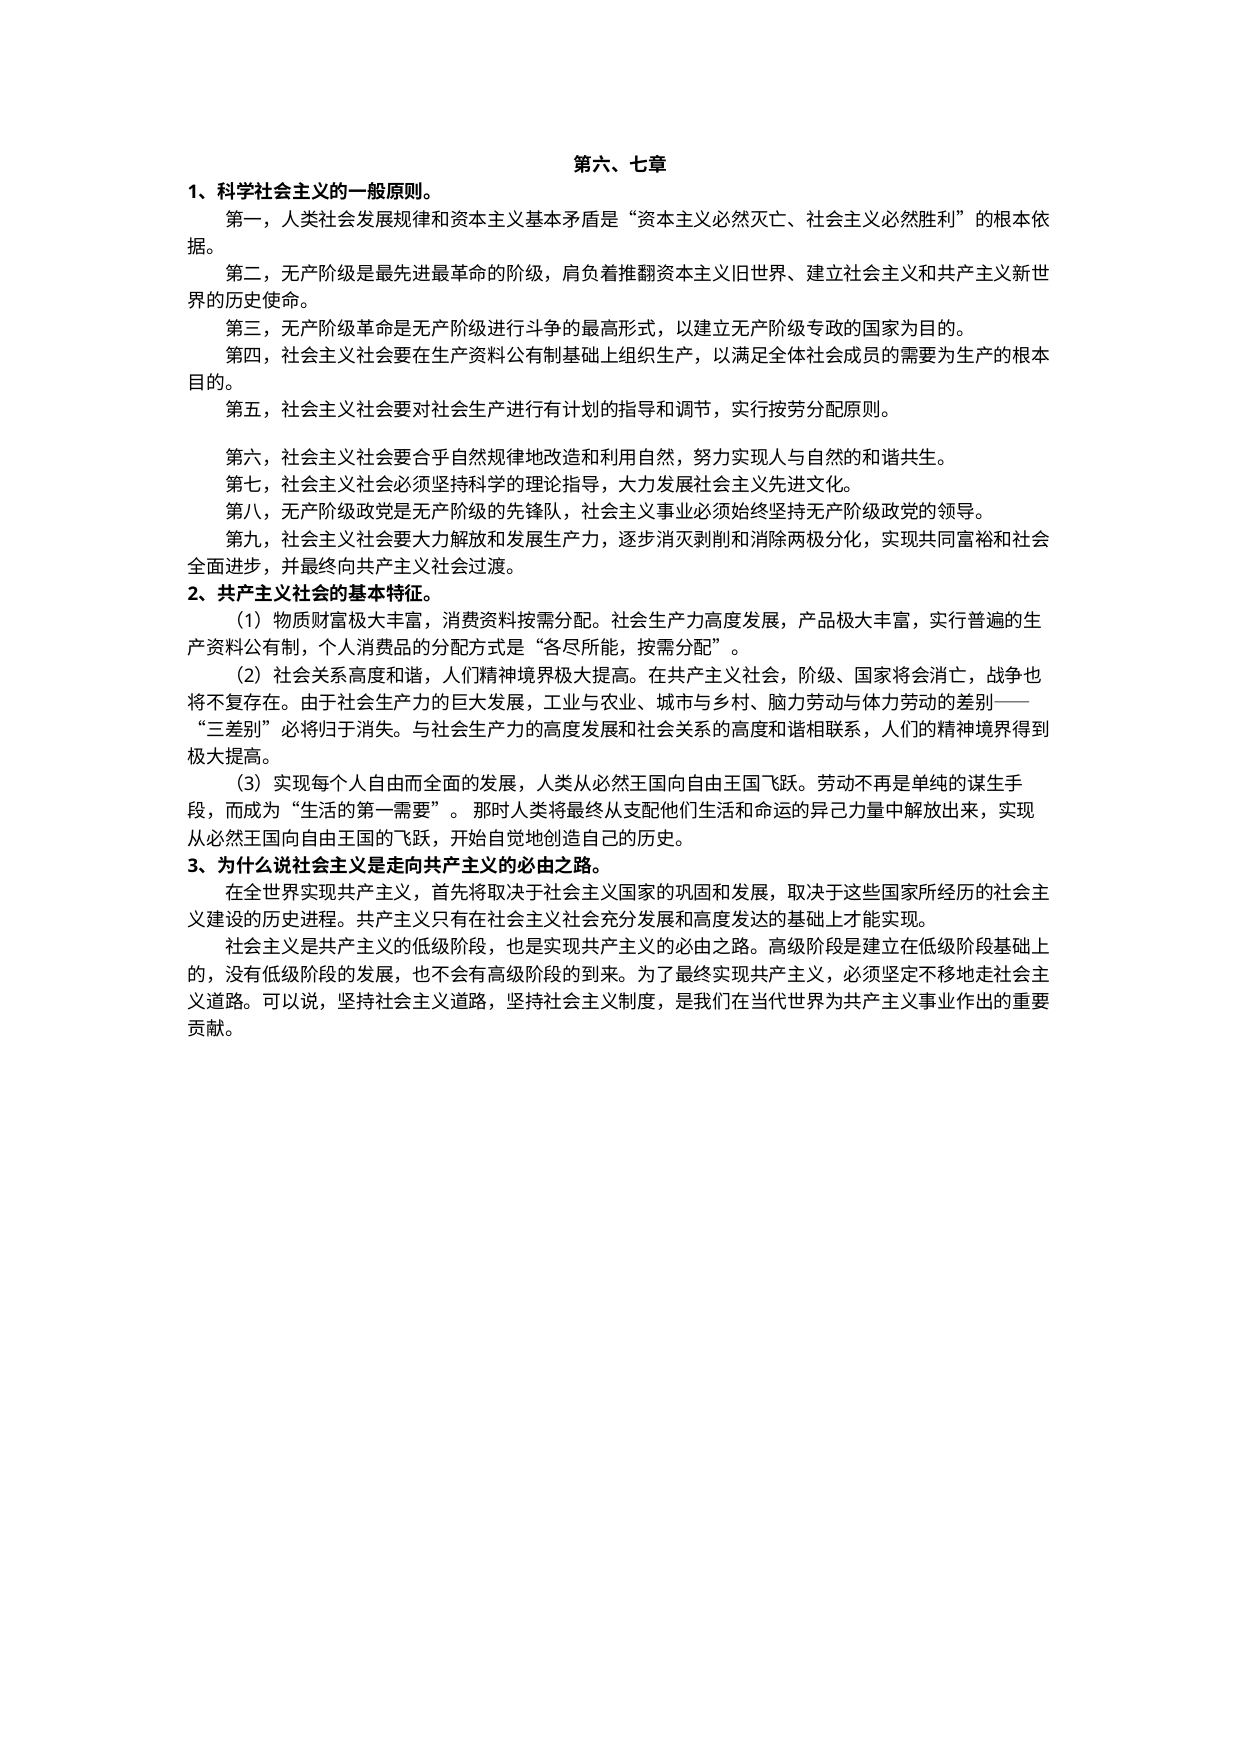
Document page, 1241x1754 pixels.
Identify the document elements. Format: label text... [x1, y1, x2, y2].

text 2、共产主义社会的基本特征。 [187, 579, 1053, 606]
text 第五，社会主义社会要对社会生产进行有计划的指导和调节，实行按劳分配原则。 [187, 395, 1053, 422]
text （1）物质财富极大丰富，消费资料按需分配。社会生产力高度发展，产品极大丰富，实行普遍的生产资料公有制，个人消费品的分配方式是“各尽所能，按需分配”。 [187, 606, 1053, 660]
text 第七，社会主义社会必须坚持科学的理论指导，大力发展社会主义先进文化。 [187, 470, 1053, 497]
text 第六，社会主义社会要合乎自然规律地改造和利用自然，努力实现人与自然的和谐共生。 [187, 443, 1053, 470]
text 社会主义是共产主义的低级阶段，也是实现共产主义的必由之路。高级阶段是建立在低级阶段基础上的，没有低级阶段的发展，也不会有高级阶段的到来。为了最终实现共产主义，必须坚定不移地走社会主义道路。可以说，坚持社会主义道路，坚持社会主义制度，是我们在当代世界为共产主义事业作出的重要贡献。 [187, 932, 1053, 1041]
text 1、科学社会主义的一般原则。 [187, 177, 1053, 204]
text 第六、七章 [187, 150, 1053, 177]
text （3）实现每个人自由而全面的发展，人类从必然王国向自由王国飞跃。劳动不再是单纯的谋生手段，而成为“生活的第一需要”。 那时人类将最终从支配他们生活和命运的异己力量中解放出来，实现从必然王国向自由王国的飞跃，开始自觉地创造自己的历史。 [187, 769, 1053, 851]
text 3、为什么说社会主义是走向共产主义的必由之路。 [187, 851, 1053, 878]
text 第八，无产阶级政党是无产阶级的先锋队，社会主义事业必须始终坚持无产阶级政党的领导。 [187, 497, 1053, 524]
text 第九，社会主义社会要大力解放和发展生产力，逐步消灭剥削和消除两极分化，实现共同富裕和社会全面进步，并最终向共产主义社会过渡。 [187, 524, 1053, 579]
text 第三，无产阶级革命是无产阶级进行斗争的最高形式，以建立无产阶级专政的国家为目的。 [187, 313, 1053, 340]
text 第四，社会主义社会要在生产资料公有制基础上组织生产，以满足全体社会成员的需要为生产的根本目的。 [187, 340, 1053, 395]
text 在全世界实现共产主义，首先将取决于社会主义国家的巩固和发展，取决于这些国家所经历的社会主义建设的历史进程。共产主义只有在社会主义社会充分发展和高度发达的基础上才能实现。 [187, 878, 1053, 932]
text 第一，人类社会发展规律和资本主义基本矛盾是“资本主义必然灭亡、社会主义必然胜利”的根本依据。 [187, 204, 1053, 259]
text 第二，无产阶级是最先进最革命的阶级，肩负着推翻资本主义旧世界、建立社会主义和共产主义新世界的历史使命。 [187, 259, 1053, 313]
text （2）社会关系高度和谐，人们精神境界极大提高。在共产主义社会，阶级、国家将会消亡，战争也将不复存在。由于社会生产力的巨大发展，工业与农业、城市与乡村、脑力劳动与体力劳动的差别——“三差别”必将归于消失。与社会生产力的高度发展和社会关系的高度和谐相联系，人们的精神境界得到极大提高。 [187, 660, 1053, 769]
